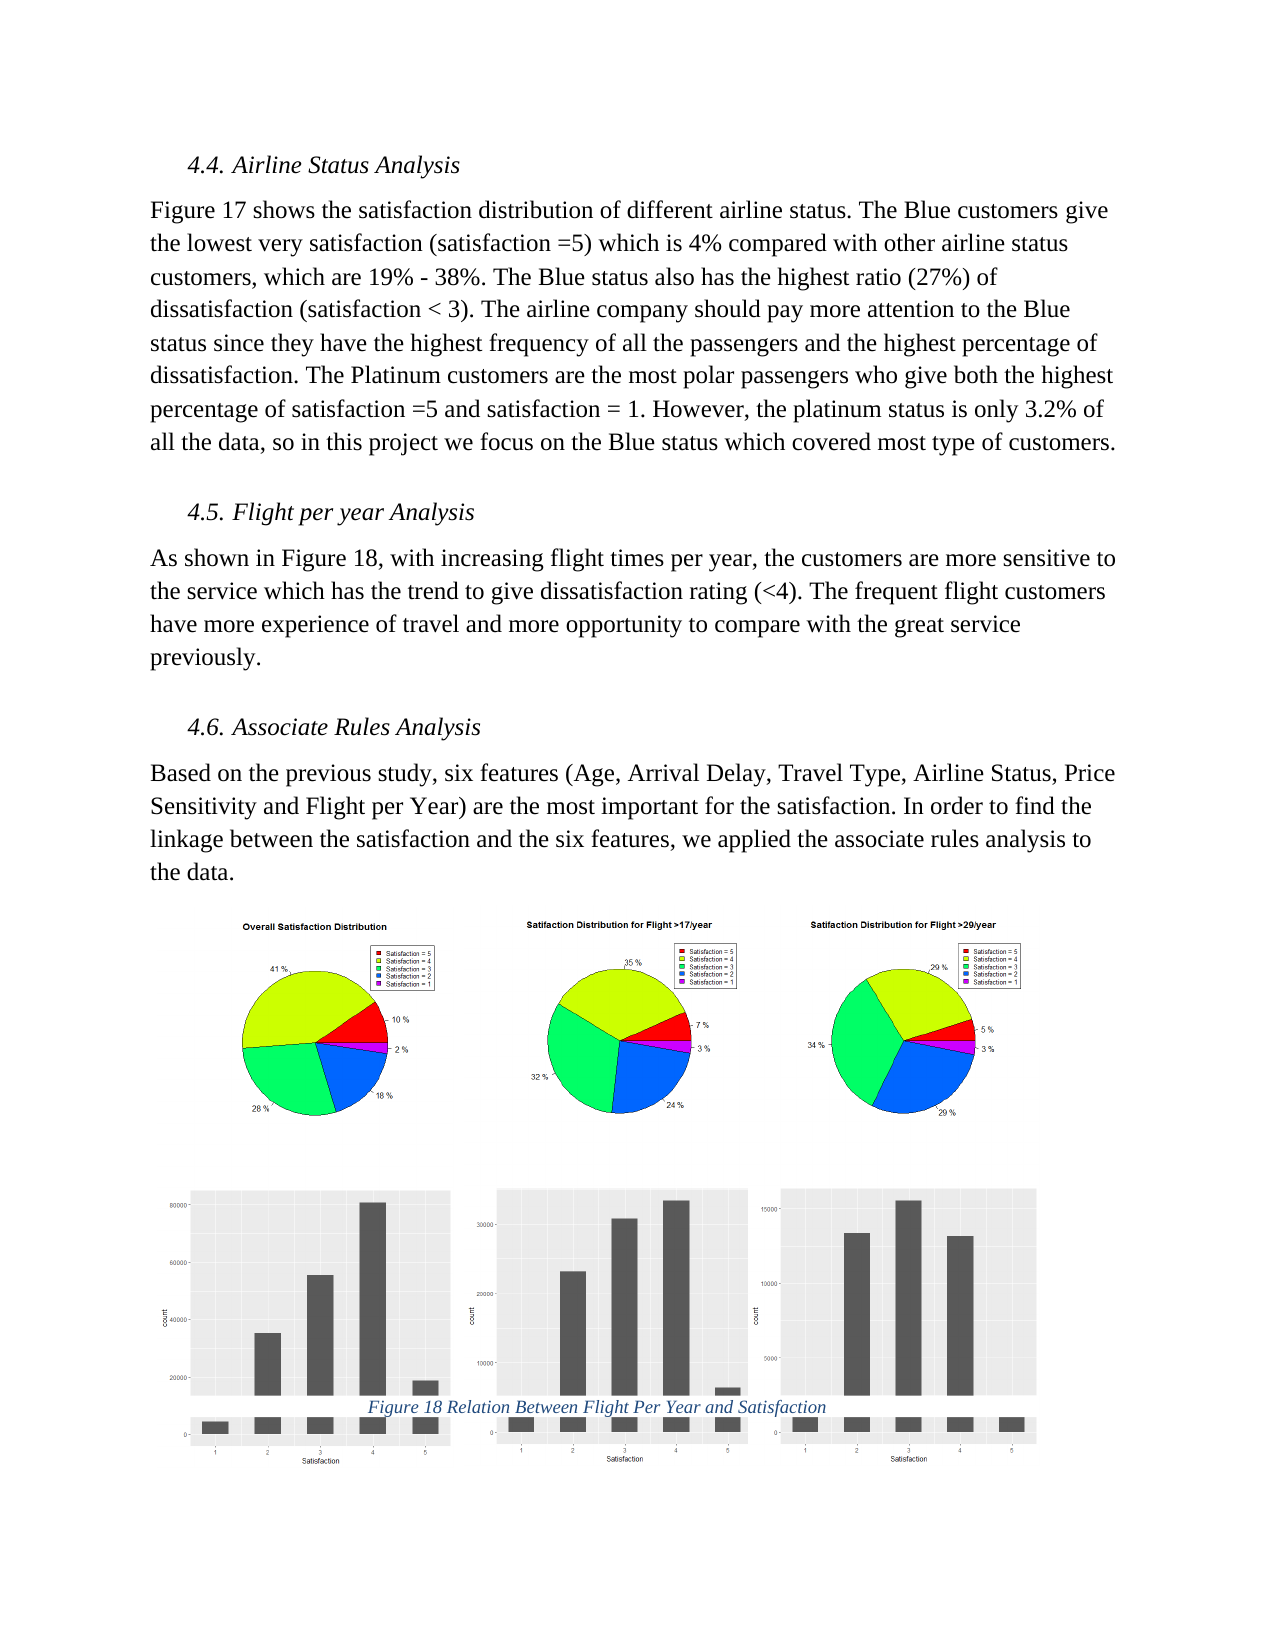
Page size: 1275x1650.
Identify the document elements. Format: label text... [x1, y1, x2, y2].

picture [464, 905, 1040, 1466]
text Figure 17 shows the satisfaction distribution of different airline status. The Blue customers give the lowest very satisfaction (satisfaction =5) which is 4% compared with other airline status customers, which are 19% - 38%. The Blue status also has the highest ratio (27%) of dissatisfaction (satisfaction < 3). The airline company should pay more attention to the Blue status since they have the highest frequency of all the passengers and the highest percentage of dissatisfaction. The Platinum customers are the most polar passengers who give both the highest percentage of satisfaction =5 and satisfaction = 1. However, the platinum status is only 3.2% of all the data, so in this project we focus on the Blue status which covered most type of customers. [150, 196, 1125, 455]
picture [157, 1418, 454, 1468]
picture [157, 907, 454, 1395]
subtitle Associate Rules Analysis [187, 712, 1125, 741]
subtitle Airline Status Analysis [187, 150, 1125, 179]
text Based on the previous study, six features (Age, Arrival Delay, Travel Type, Airline Status, Price Sensitivity and Flight per Year) are the most important for the satisfaction. In order to find the linkage between the satisfaction and the six features, we applied the associate rules analysis to the data. [150, 758, 1125, 886]
text As shown in Figure 18, with increasing flight times per year, the customers are more sensitive to the service which has the trend to give dissatisfaction rating (<4). The frequent flight customers have more experience of travel and more opportunity to compare with the great service previously. [150, 543, 1125, 671]
subtitle Flight per year Analysis [187, 497, 1125, 526]
